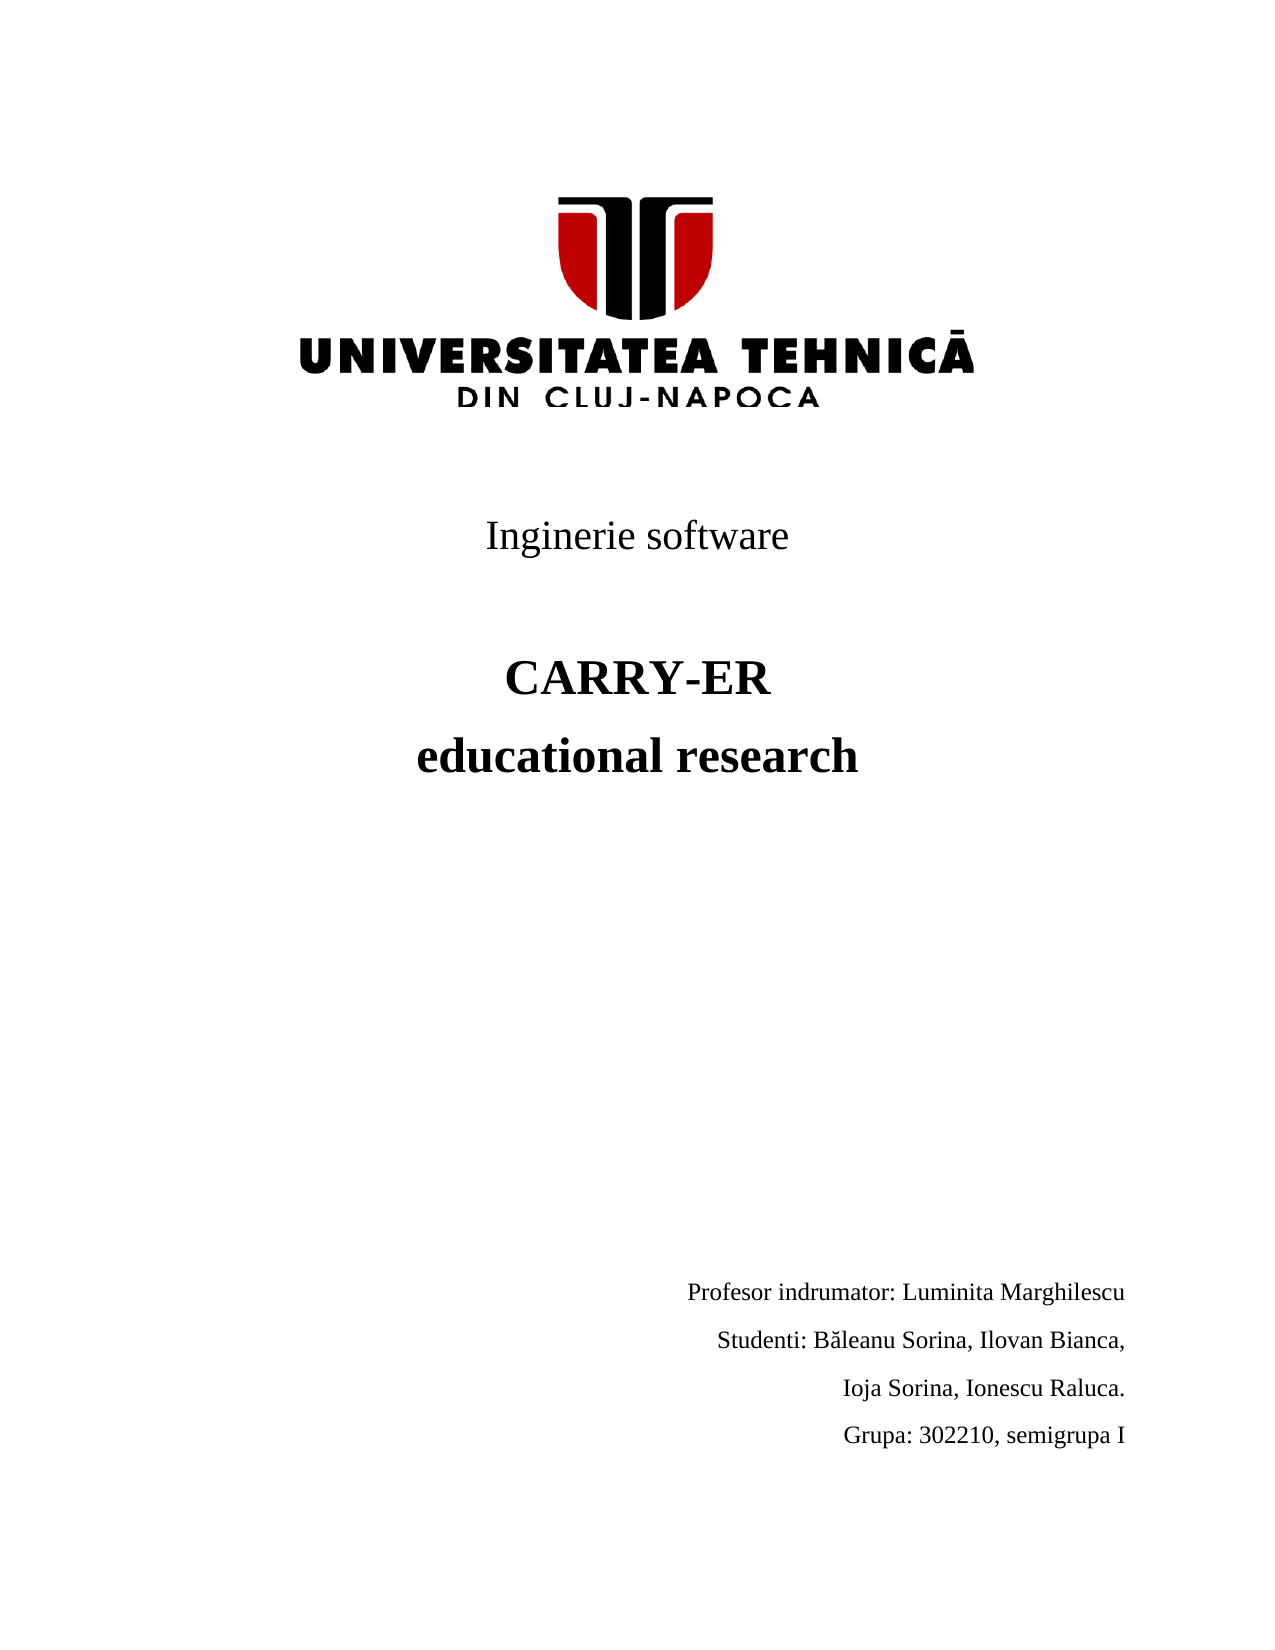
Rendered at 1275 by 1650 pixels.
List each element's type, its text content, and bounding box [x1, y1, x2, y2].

picture [298, 197, 974, 406]
text Grupa: 302210, semigrupa I [150, 1421, 1125, 1449]
text Inginerie software [150, 511, 1125, 559]
text Studenti: Băleanu Sorina, Ilovan Bianca, [150, 1325, 1125, 1354]
text Ioja Sorina, Ionescu Raluca. [150, 1373, 1125, 1402]
text CARRY-ER [150, 647, 1125, 705]
text educational research [150, 726, 1125, 784]
text Profesor indrumator: Luminita Marghilescu [150, 1277, 1125, 1306]
